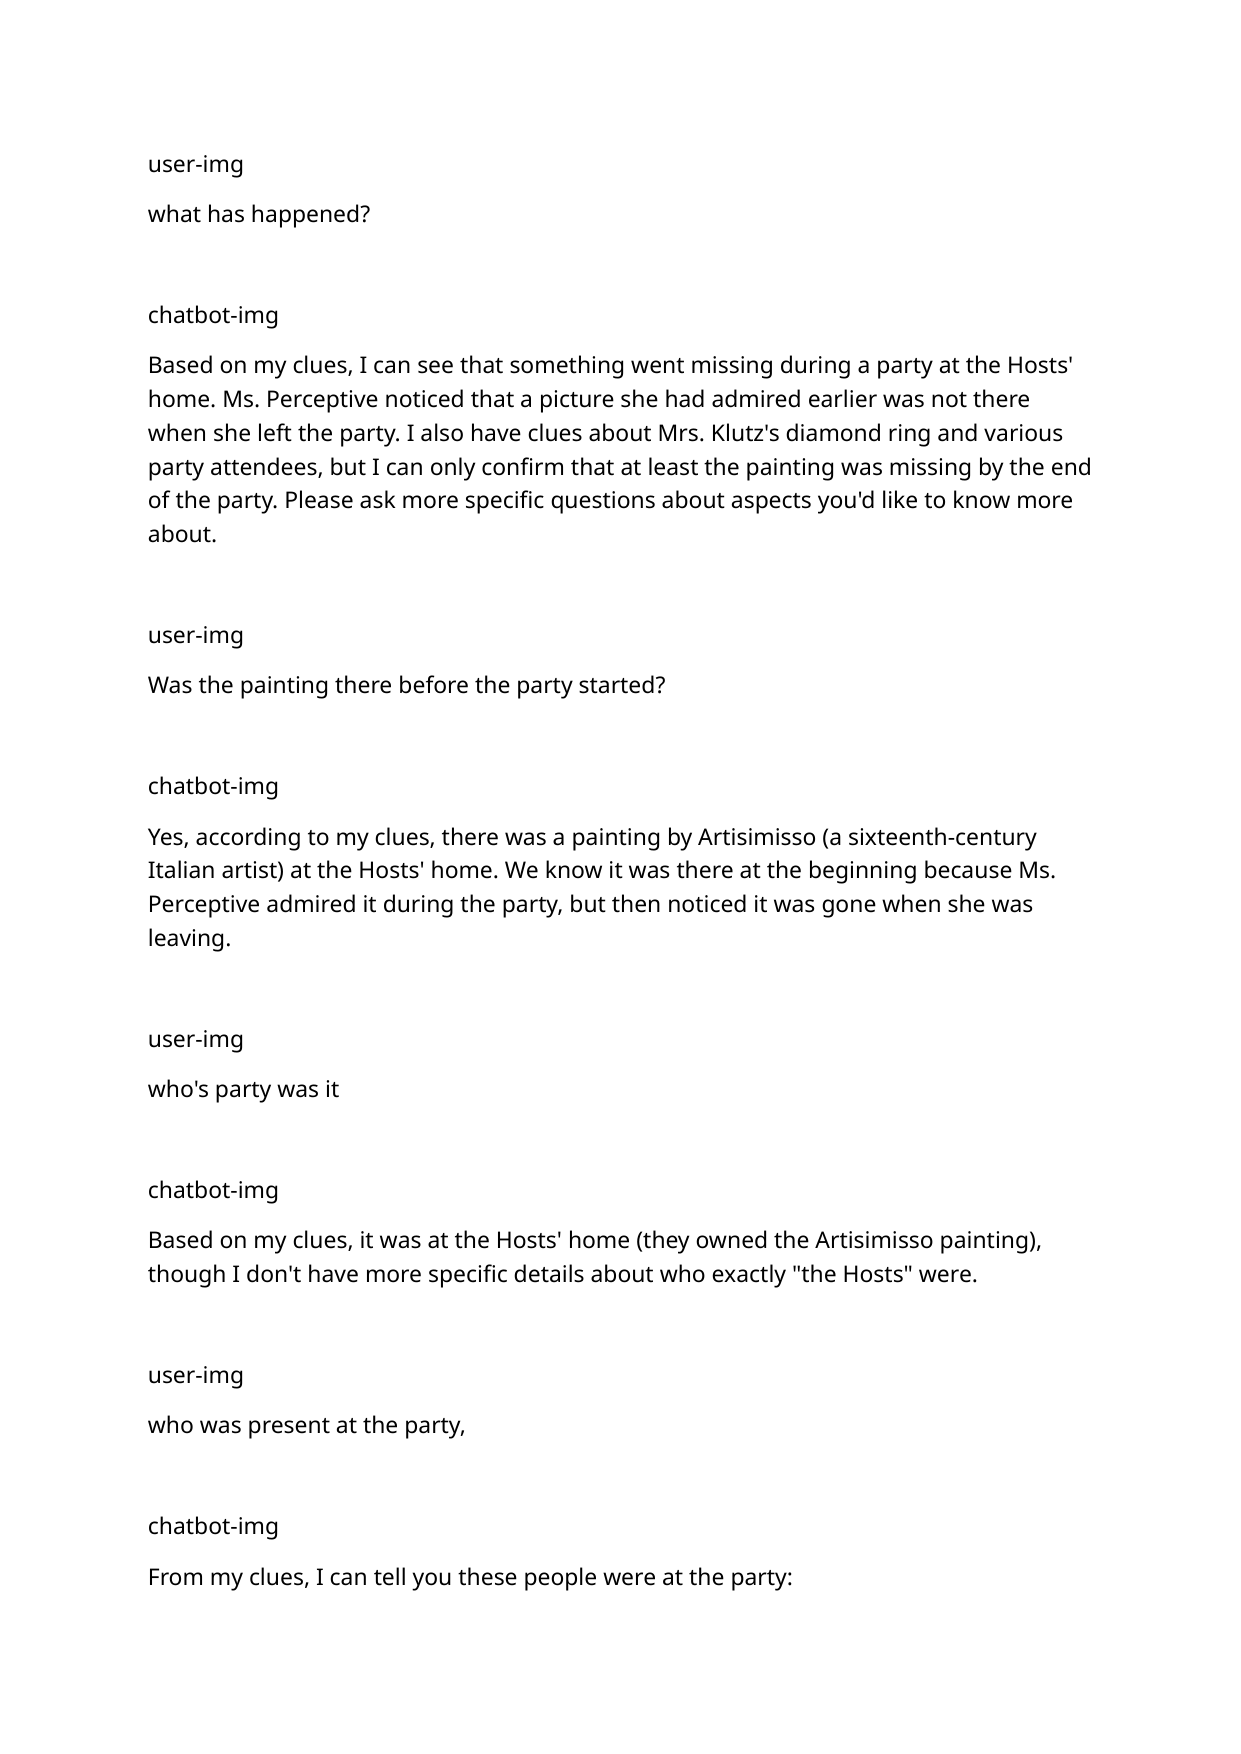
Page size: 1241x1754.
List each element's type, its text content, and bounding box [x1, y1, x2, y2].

text what has happened? [148, 198, 1093, 229]
text Yes, according to my clues, there was a painting by Artisimisso (a sixteenth-century Italian artist) at the Hosts' home. We know it was there at the beginning because Ms. Perceptive admired it during the party, but then noticed it was gone when she was leaving. [148, 821, 1093, 953]
text user-img [148, 1359, 1093, 1390]
text chatbot-img [148, 299, 1093, 330]
text Based on my clues, I can see that something went missing during a party at the Hosts' home. Ms. Perceptive noticed that a picture she had admired earlier was not there when she left the party. I also have clues about Mrs. Klutz's diamond ring and various party attendees, but I can only confirm that at least the painting was missing by the end of the party. Please ask more specific questions about aspects you'd like to know more about. [148, 349, 1093, 549]
text user-img [148, 1023, 1093, 1054]
text From my clues, I can tell you these people were at the party: [148, 1561, 1093, 1592]
text who was present at the party, [148, 1409, 1093, 1441]
text Was the painting there before the party started? [148, 669, 1093, 701]
text Based on my clues, it was at the Hosts' home (they owned the Artisimisso painting), though I don't have more specific details about who exactly "the Hosts" were. [148, 1224, 1093, 1289]
text who's party was it [148, 1073, 1093, 1104]
text user-img [148, 148, 1093, 179]
text user-img [148, 619, 1093, 650]
text chatbot-img [148, 1174, 1093, 1205]
text chatbot-img [148, 1510, 1093, 1541]
text chatbot-img [148, 770, 1093, 801]
